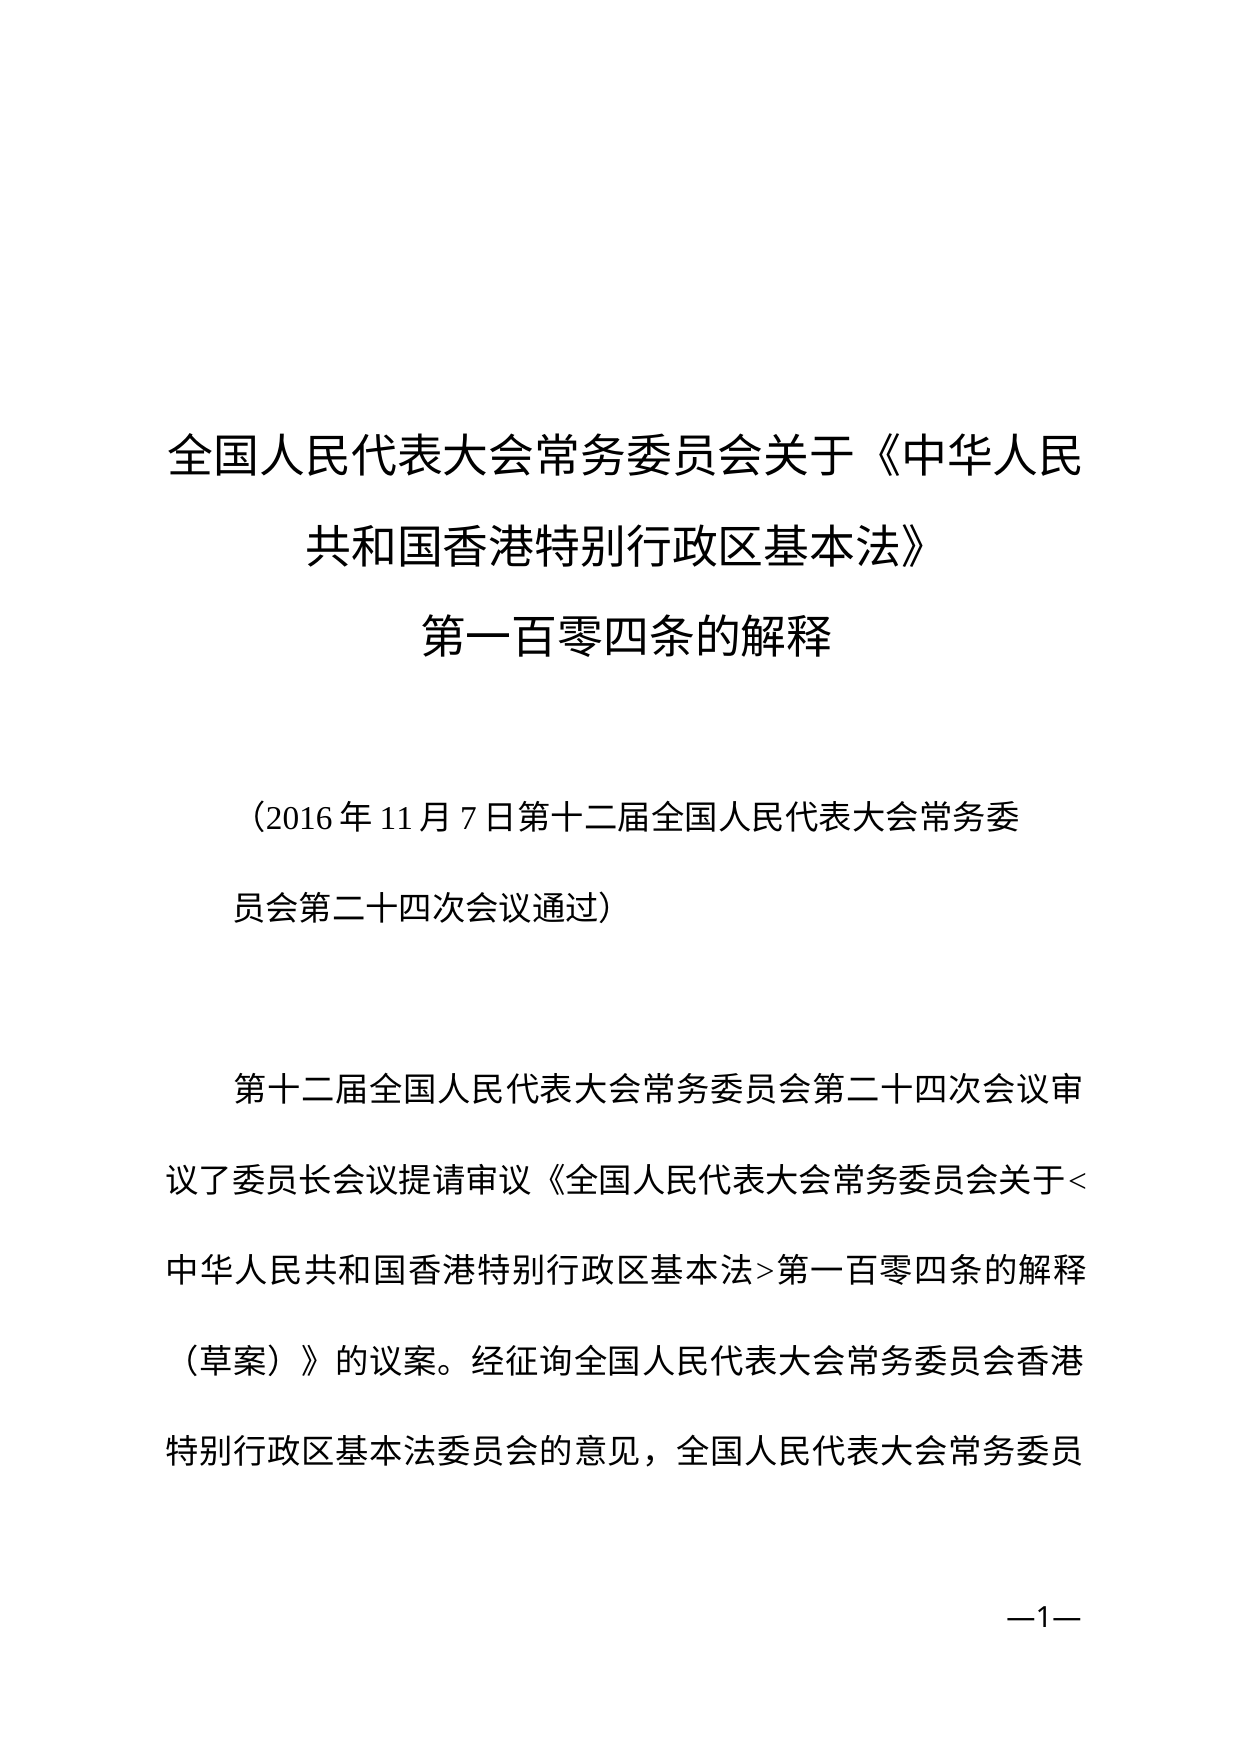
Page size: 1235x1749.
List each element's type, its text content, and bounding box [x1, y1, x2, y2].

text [165, 1042, 1087, 1495]
text （2016年11月7日第十二届全国人民代表大会常务委员会第二十四次会议通过） [232, 770, 1020, 951]
text 全国人民代表大会常务委员会关于《中华人民共和国香港特别行政区基本法》 [165, 407, 1087, 588]
text 第一百零四条的解释 [165, 588, 1087, 679]
